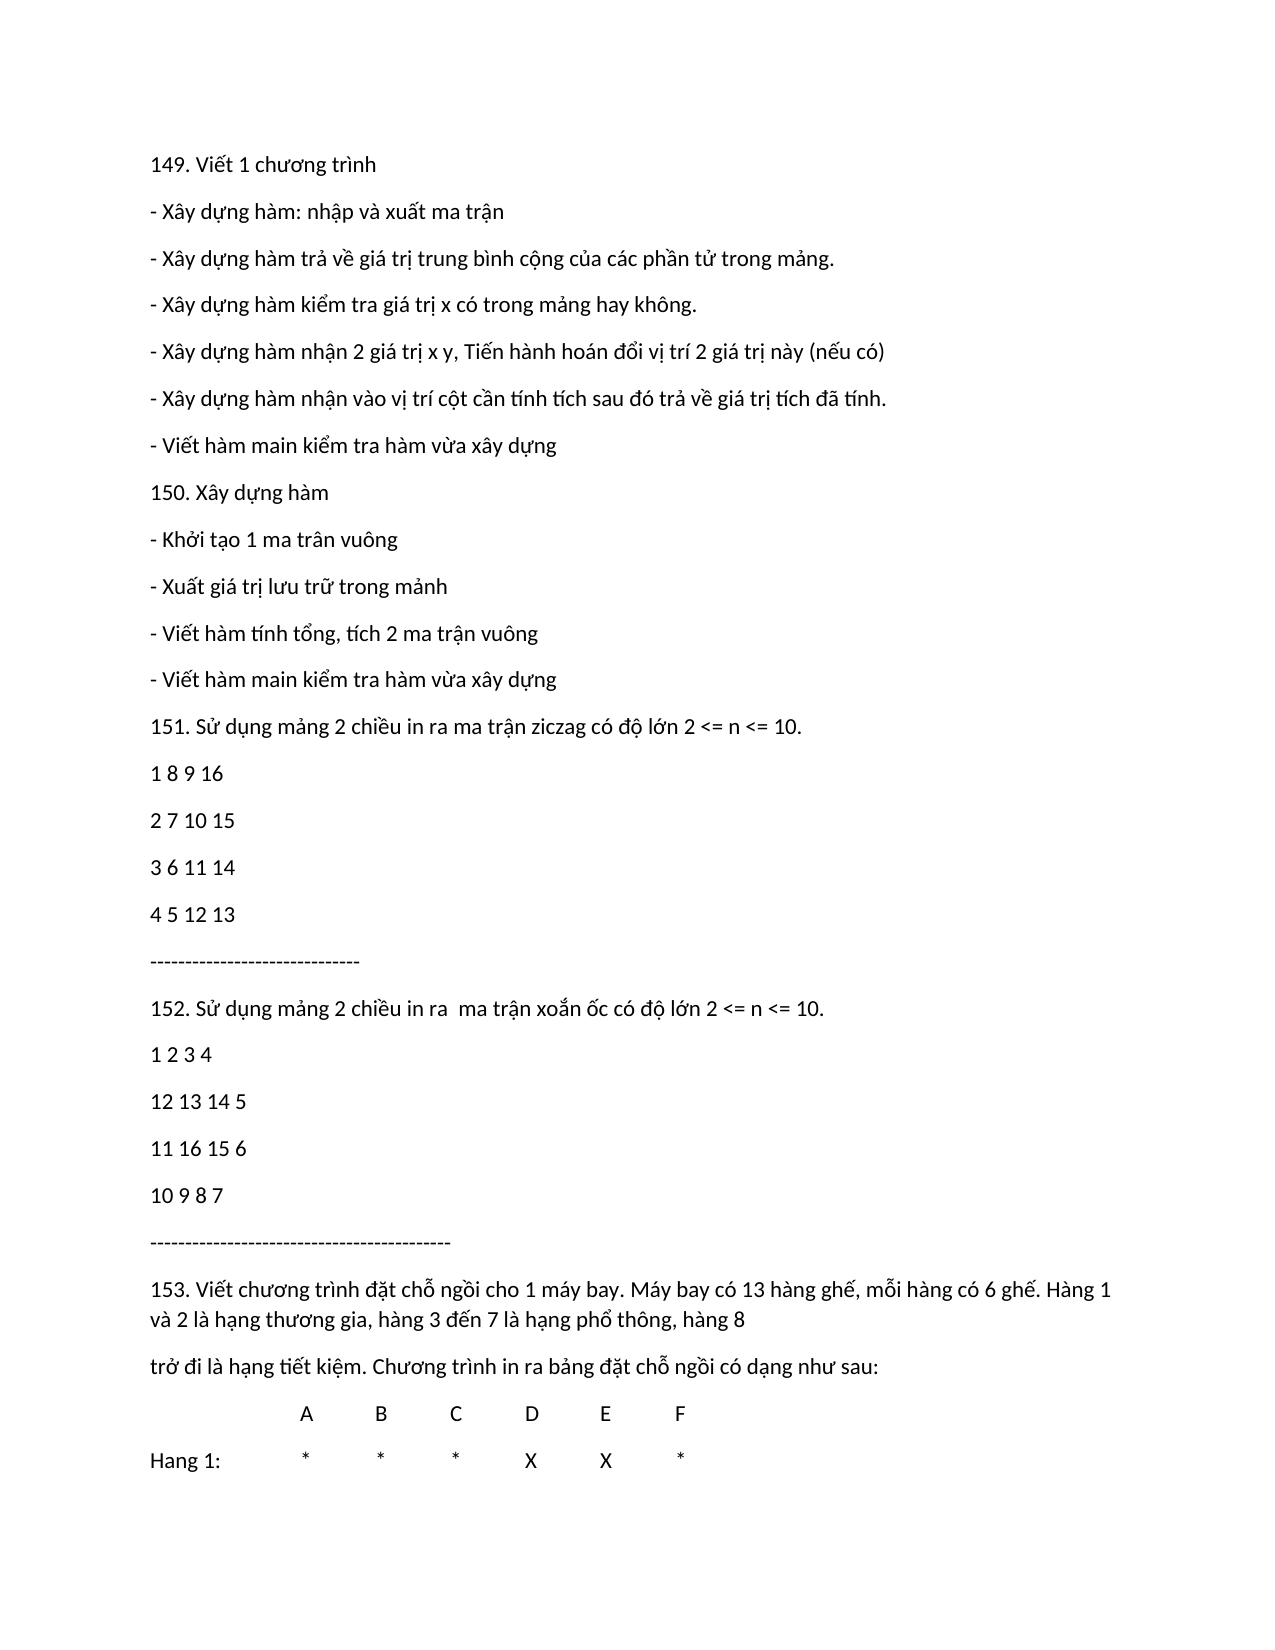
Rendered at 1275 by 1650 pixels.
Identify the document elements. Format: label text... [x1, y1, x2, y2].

text ------------------------------ [150, 947, 1125, 975]
text 149. Viết 1 chương trình [150, 150, 1125, 178]
text 11 16 15 6 [150, 1134, 1125, 1162]
text 150. Xây dựng hàm [150, 478, 1125, 506]
text 1 8 9 16 [150, 759, 1125, 787]
text - Viết hàm tính tổng, tích 2 ma trận vuông [150, 619, 1125, 647]
text - Xây dựng hàm trả về giá trị trung bình cộng của các phần tử trong mảng. [150, 244, 1125, 272]
text A B C D E F [150, 1399, 1125, 1427]
text 2 7 10 15 [150, 806, 1125, 834]
text 4 5 12 13 [150, 900, 1125, 928]
text 151. Sử dụng mảng 2 chiều in ra ma trận ziczag có độ lớn 2 <= n <= 10. [150, 712, 1125, 741]
text 152. Sử dụng mảng 2 chiều in ra ma trận xoắn ốc có độ lớn 2 <= n <= 10. [150, 994, 1125, 1022]
text 1 2 3 4 [150, 1041, 1125, 1069]
text - Xây dựng hàm: nhập và xuất ma trận [150, 197, 1125, 225]
text - Khởi tạo 1 ma trân vuông [150, 525, 1125, 553]
text 153. Viết chương trình đặt chỗ ngồi cho 1 máy bay. Máy bay có 13 hàng ghế, mỗi hàng có 6 ghế. Hàng 1 và 2 là hạng thương gia, hàng 3 đến 7 là hạng phổ thông, hàng 8 [150, 1275, 1125, 1333]
text - Xây dựng hàm nhận vào vị trí cột cần tính tích sau đó trả về giá trị tích đã tính. [150, 384, 1125, 412]
text - Xuất giá trị lưu trữ trong mảnh [150, 572, 1125, 600]
text 10 9 8 7 [150, 1181, 1125, 1209]
text trở đi là hạng tiết kiệm. Chương trình in ra bảng đặt chỗ ngồi có dạng như sau: [150, 1352, 1125, 1380]
text 12 13 14 5 [150, 1087, 1125, 1116]
text - Viết hàm main kiểm tra hàm vừa xây dựng [150, 666, 1125, 694]
text - Xây dựng hàm kiểm tra giá trị x có trong mảng hay không. [150, 291, 1125, 319]
text 3 6 11 14 [150, 853, 1125, 881]
text ------------------------------------------- [150, 1228, 1125, 1256]
text - Viết hàm main kiểm tra hàm vừa xây dựng [150, 431, 1125, 459]
text - Xây dựng hàm nhận 2 giá trị x y, Tiến hành hoán đổi vị trí 2 giá trị này (nếu có) [150, 337, 1125, 366]
text Hang 1: * * * X X * [150, 1446, 1125, 1474]
